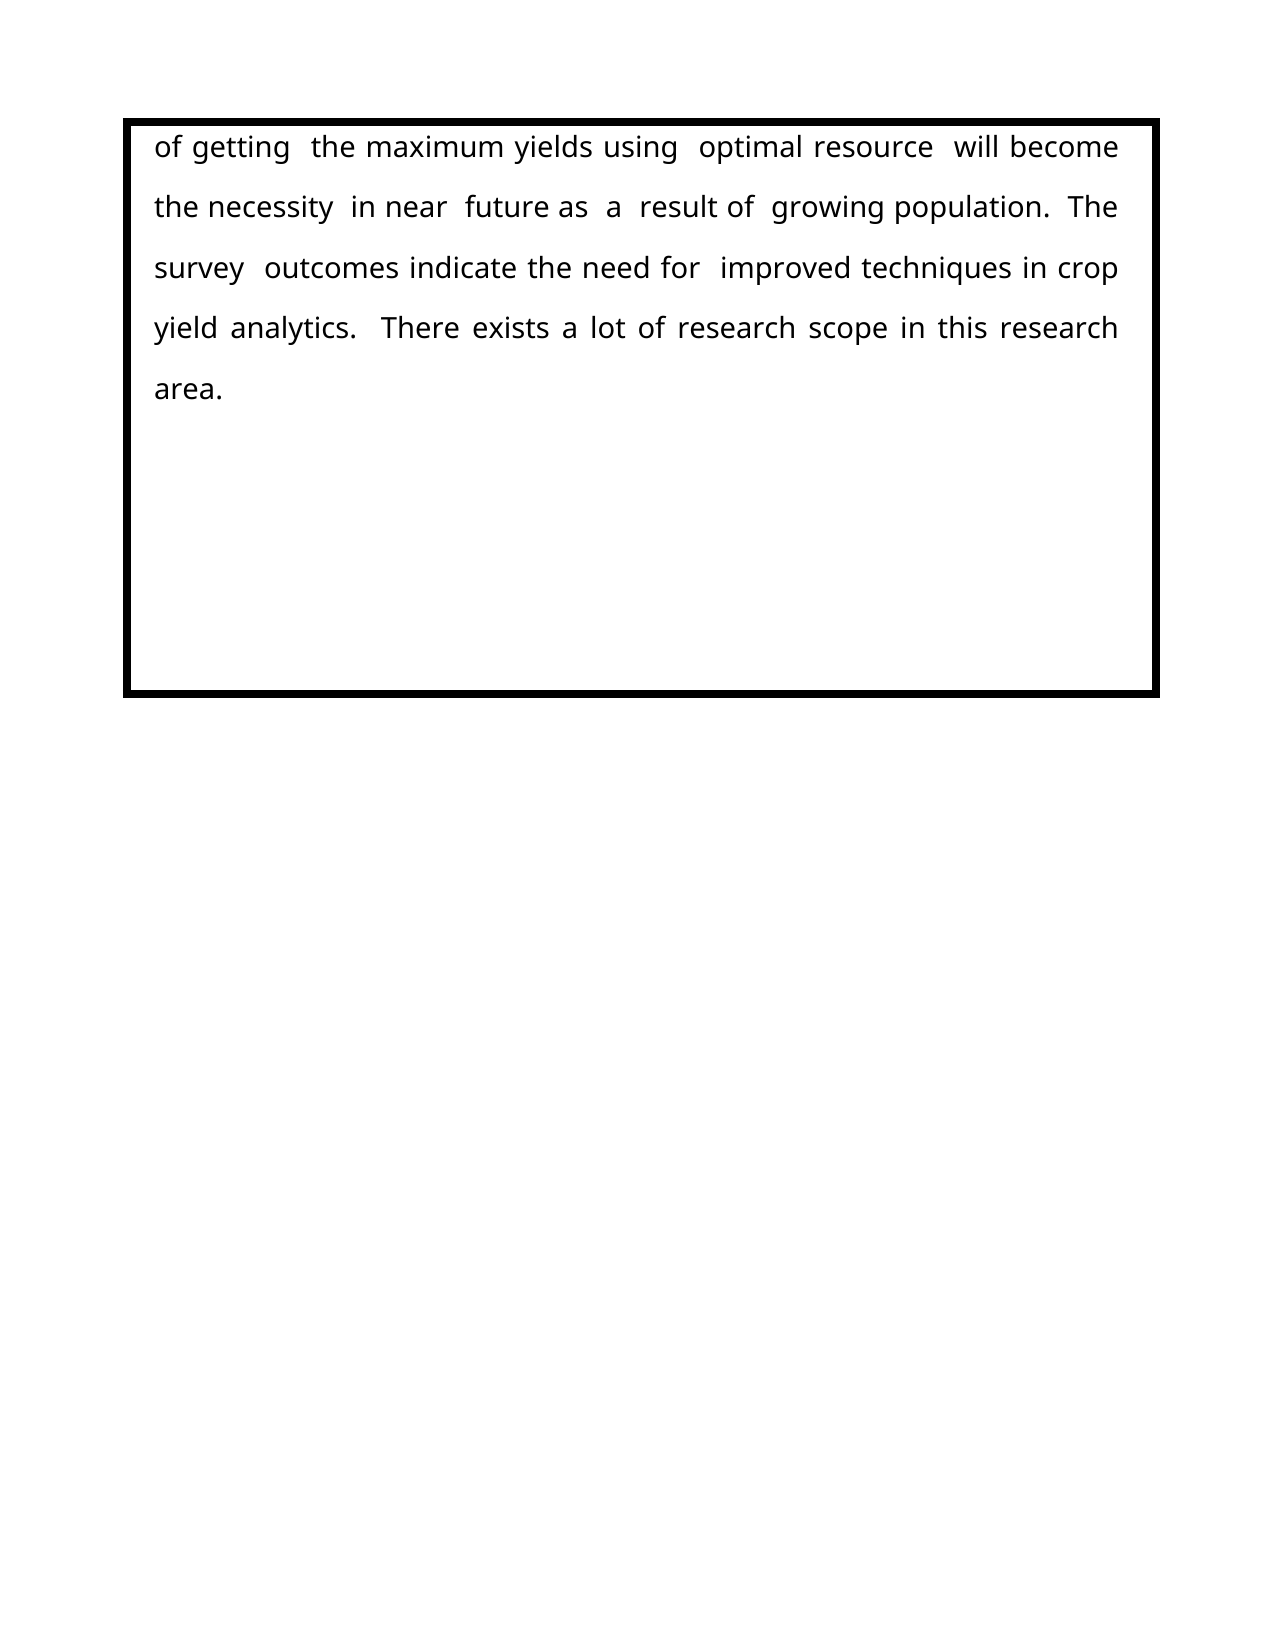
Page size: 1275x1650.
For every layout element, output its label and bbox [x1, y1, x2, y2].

table_header [131, 126, 1152, 690]
